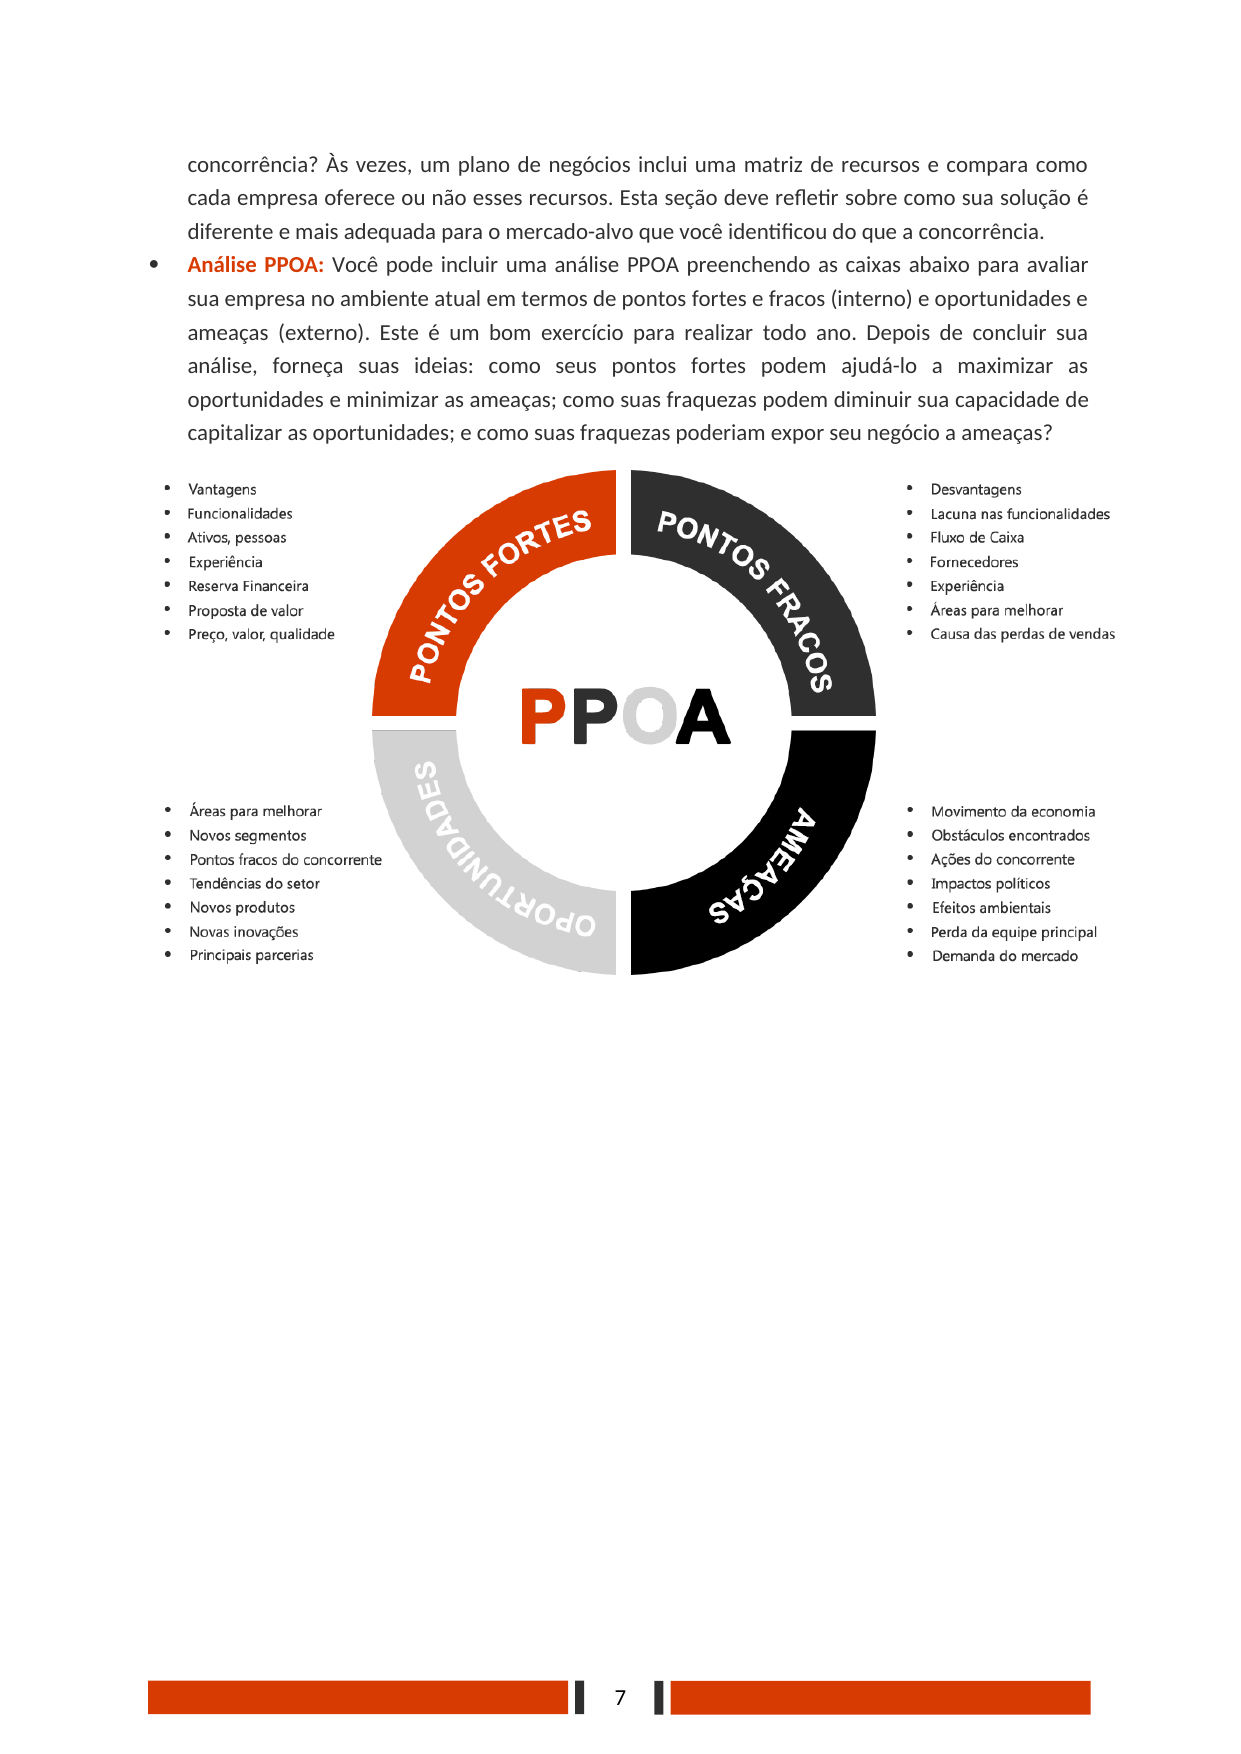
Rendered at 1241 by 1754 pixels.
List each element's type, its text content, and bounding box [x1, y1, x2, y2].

list Análise PPOA: Você pode incluir uma análise PPOA preenchendo as caixas abaixo para avaliar sua empresa no ambiente atual em termos de pontos fortes e fracos (interno) e oportunidades e ameaças (externo). Este é um bom exercício para realizar todo ano. Depois de concluir sua análise, forneça suas ideias: como seus pontos fortes podem ajudá-lo a maximizar as oportunidades e minimizar as ameaças; como suas fraquezas podem diminuir sua capacidade de capitalizar as oportunidades; e como suas fraquezas poderiam expor seu negócio a ameaças? [150, 251, 1090, 446]
picture [150, 468, 1125, 979]
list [150, 150, 1090, 245]
